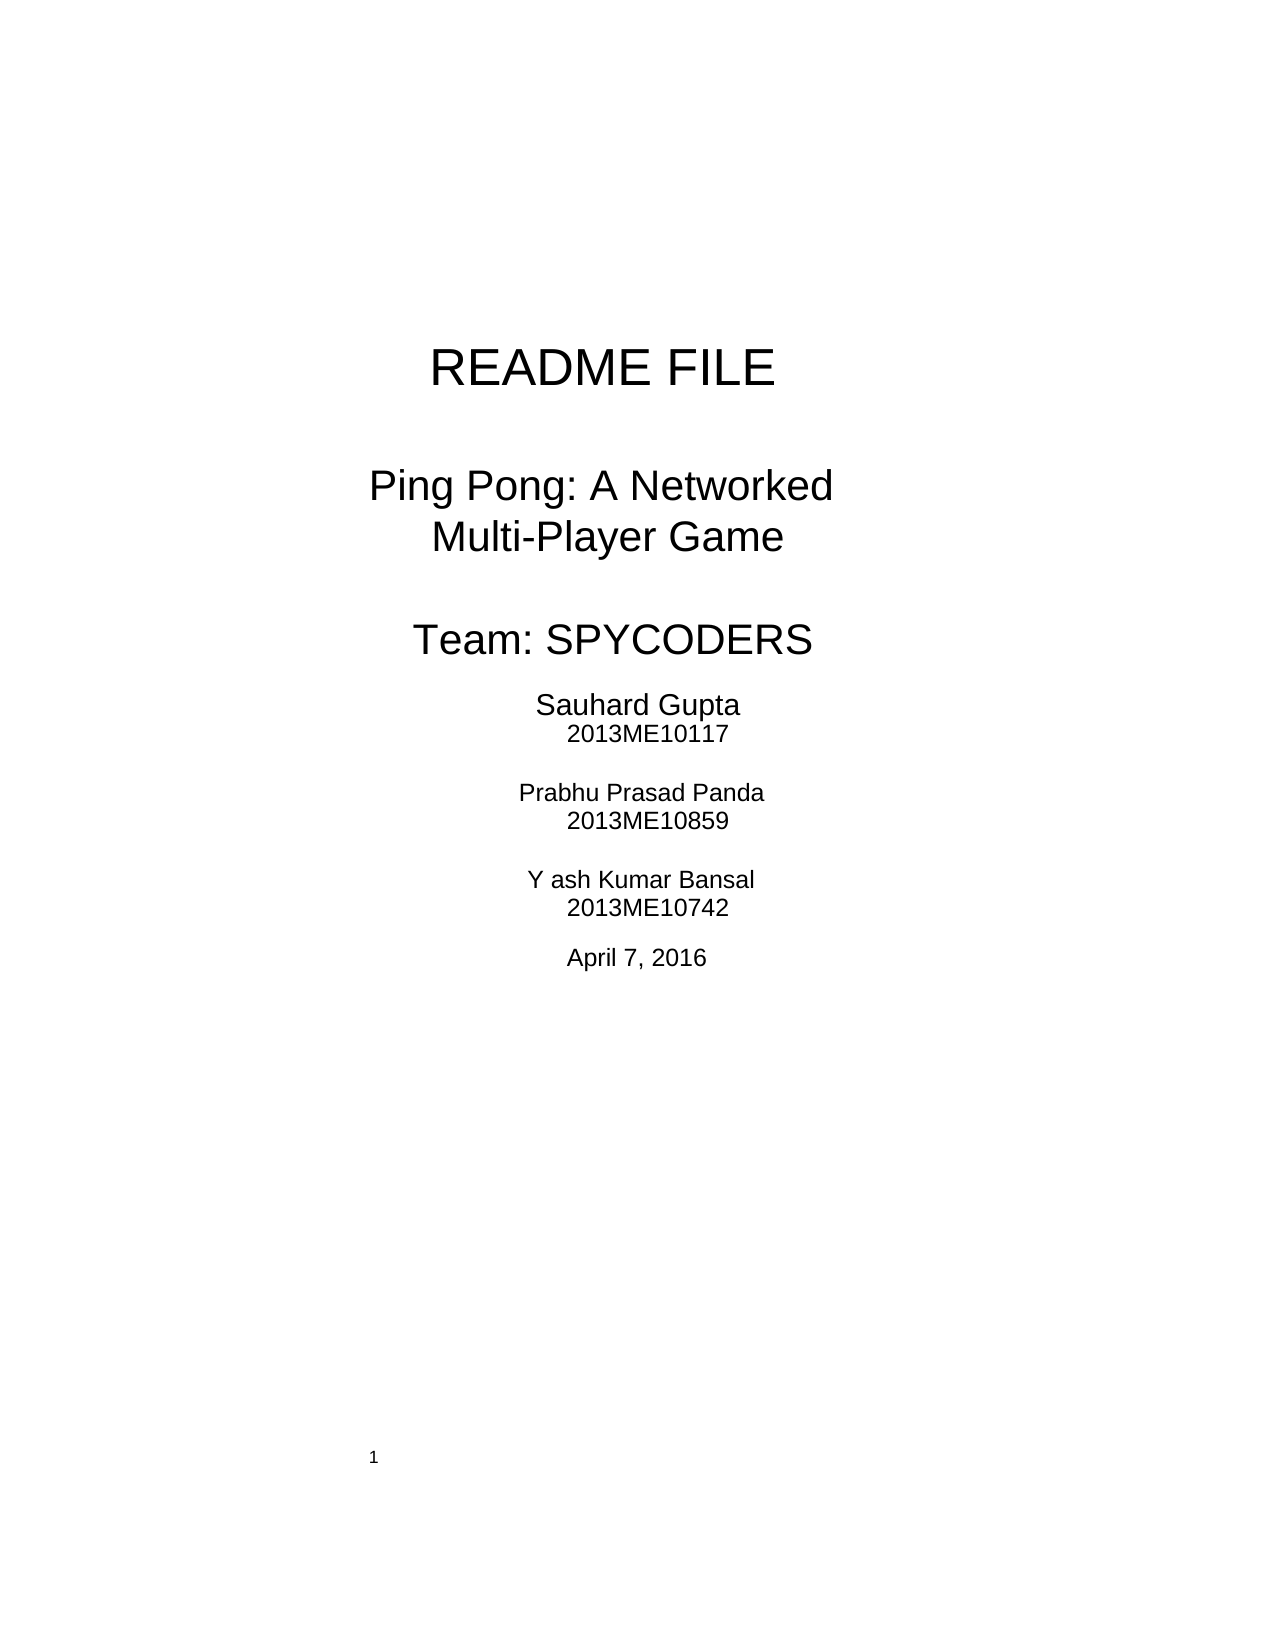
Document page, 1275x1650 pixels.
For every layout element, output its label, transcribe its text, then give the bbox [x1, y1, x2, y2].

text 1 [369, 1447, 906, 1467]
text 2013ME10742 [567, 894, 906, 922]
text Multi-Player Game [431, 512, 906, 561]
text Team: SPYCODERS [412, 616, 906, 664]
text 2013ME10859 [567, 807, 906, 835]
text April 7, 2016 [567, 943, 906, 972]
text Ping Pong: A Networked [369, 460, 906, 509]
text 2013ME10117 [567, 721, 906, 748]
text Y ash Kumar Bansal [527, 865, 906, 894]
text Sauhard Gupta [535, 687, 906, 721]
text README FILE [429, 338, 906, 397]
text Prabhu Prasad Panda [519, 778, 906, 807]
